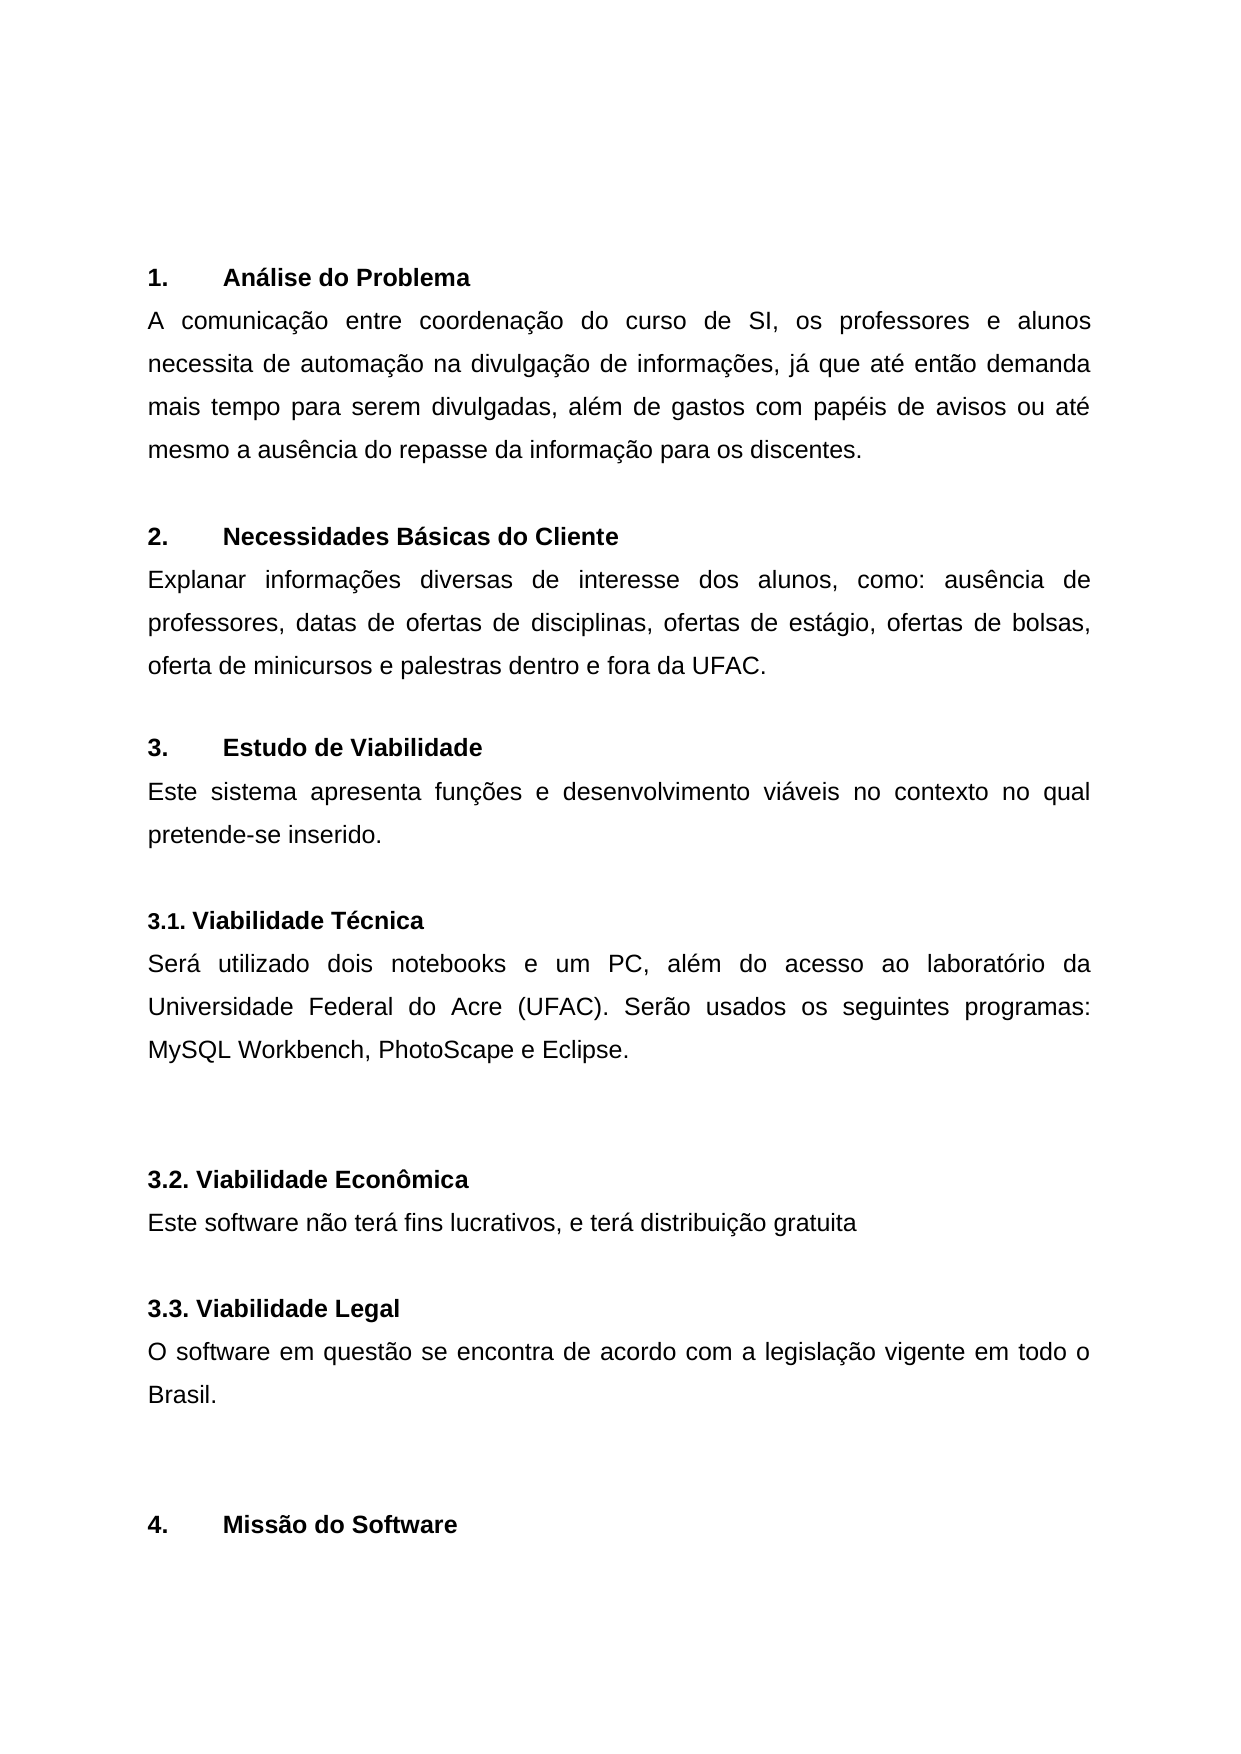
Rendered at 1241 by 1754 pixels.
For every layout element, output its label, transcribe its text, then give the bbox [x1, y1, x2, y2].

text Explanar informações diversas de interesse dos alunos, como: ausência de professores, datas de ofertas de disciplinas, ofertas de estágio, ofertas de bolsas, oferta de minicursos e palestras dentro e fora da UFAC. [147, 564, 1092, 679]
list Análise do Problema [147, 263, 1092, 291]
text Este sistema apresenta funções e desenvolvimento viáveis no contexto no qual pretende-se inserido. [147, 777, 1092, 848]
list Missão do Software [147, 1510, 1092, 1538]
list Necessidades Básicas do Cliente [147, 521, 1092, 550]
text 3.1. Viabilidade Técnica [147, 906, 1092, 935]
text O software em questão se encontra de acordo com a legislação vigente em todo o Brasil. [147, 1337, 1092, 1409]
text Será utilizado dois notebooks e um PC, além do acesso ao laboratório da Universidade Federal do Acre (UFAC). Serão usados os seguintes programas: MySQL Workbench, PhotoScape e Eclipse. [147, 949, 1092, 1064]
text Este software não terá fins lucrativos, e terá distribuição gratuita [147, 1208, 1092, 1237]
text 3.3. Viabilidade Legal [147, 1294, 1092, 1323]
text A comunicação entre coordenação do curso de SI, os professores e alunos necessita de automação na divulgação de informações, já que até então demanda mais tempo para serem divulgadas, além de gastos com papéis de avisos ou até mesmo a ausência do repasse da informação para os discentes. [147, 306, 1092, 464]
list Estudo de Viabilidade [147, 733, 1092, 762]
text 3.2. Viabilidade Econômica [147, 1165, 1092, 1193]
